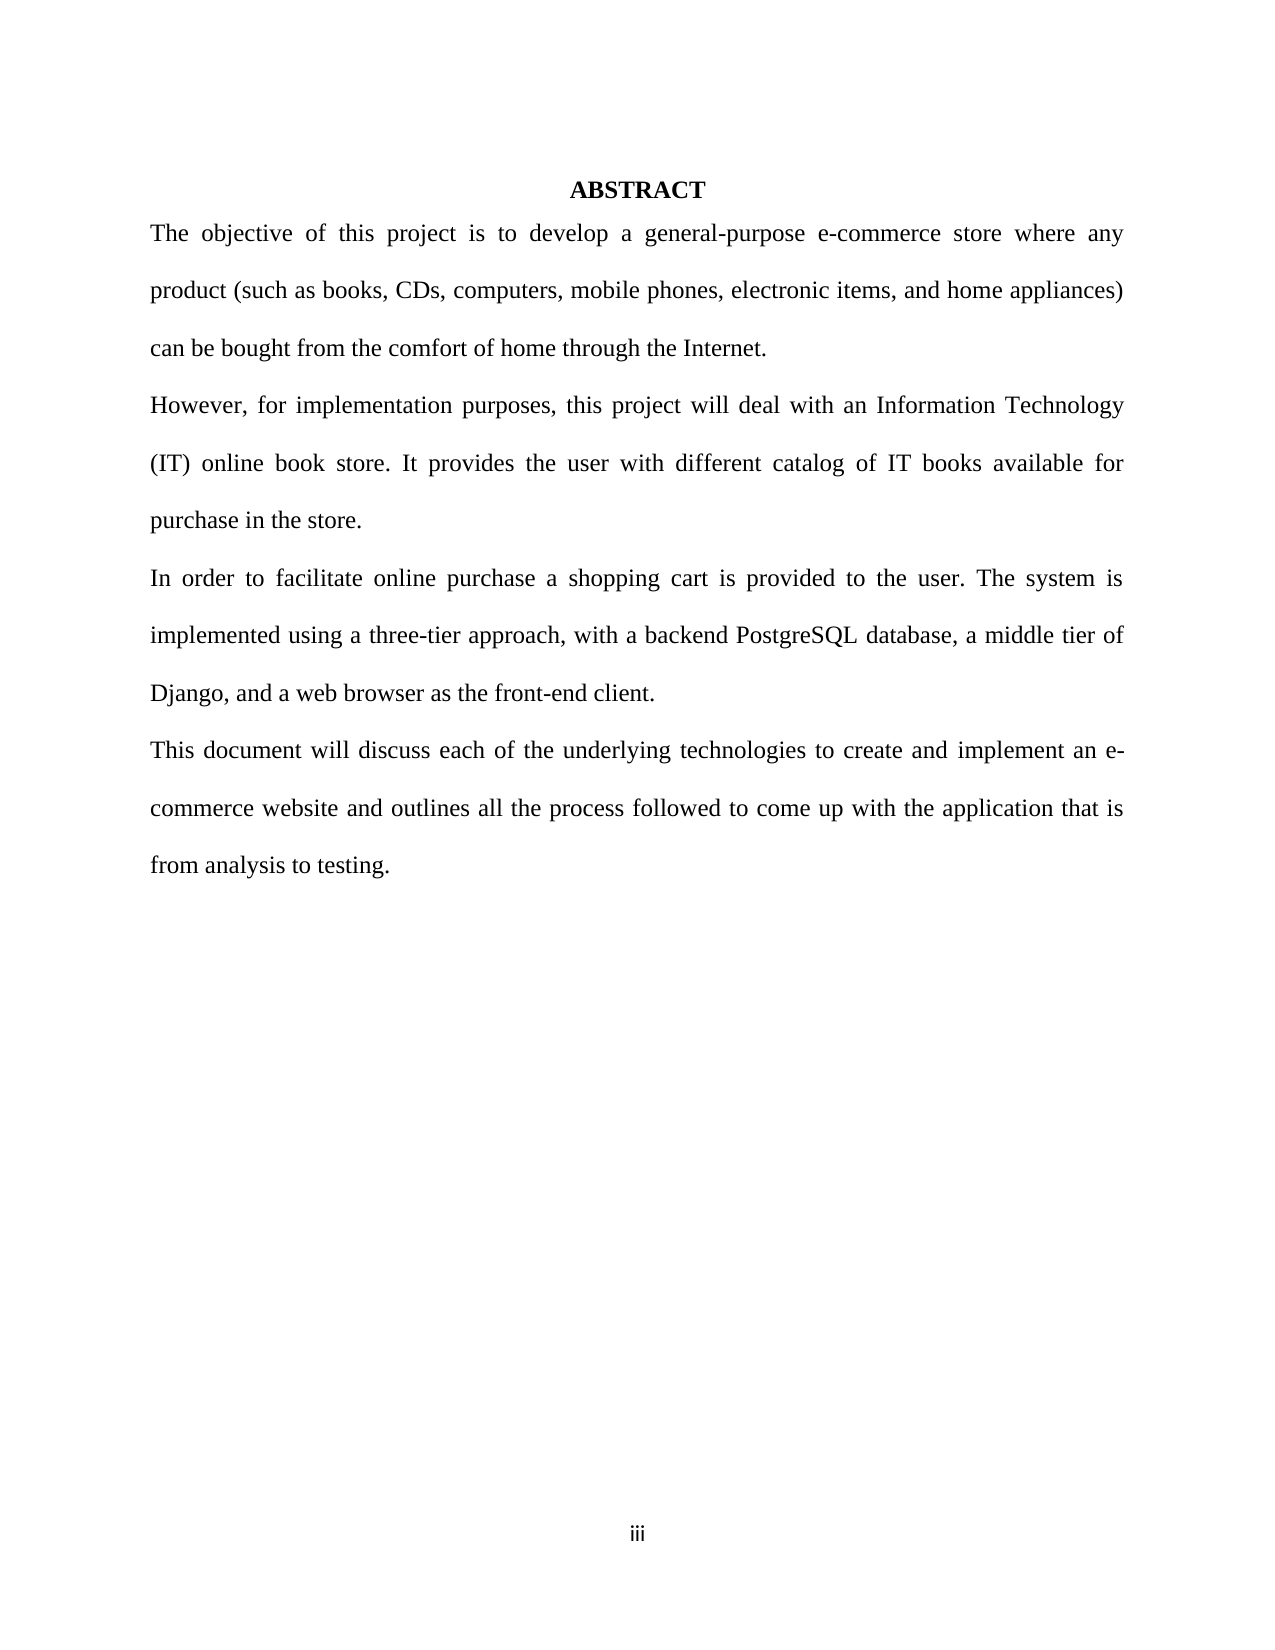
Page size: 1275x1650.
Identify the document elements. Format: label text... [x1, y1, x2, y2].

text However, for implementation purposes, this project will deal with an Information Technology (IT) online book store. It provides the user with different catalog of IT books available for purchase in the store. [150, 391, 1125, 534]
text In order to facilitate online purchase a shopping cart is provided to the user. The system is implemented using a three-tier approach, with a backend PostgreSQL database, a middle tier of Django, and a web browser as the front-end client. [150, 563, 1125, 707]
subtitle ABSTRACT [150, 175, 1125, 204]
text The objective of this project is to develop a general-purpose e-commerce store where any product (such as books, CDs, computers, mobile phones, electronic items, and home appliances) can be bought from the comfort of home through the Internet. [150, 218, 1125, 362]
text This document will discuss each of the underlying technologies to create and implement an e-commerce website and outlines all the process followed to come up with the application that is from analysis to testing. [150, 736, 1125, 879]
